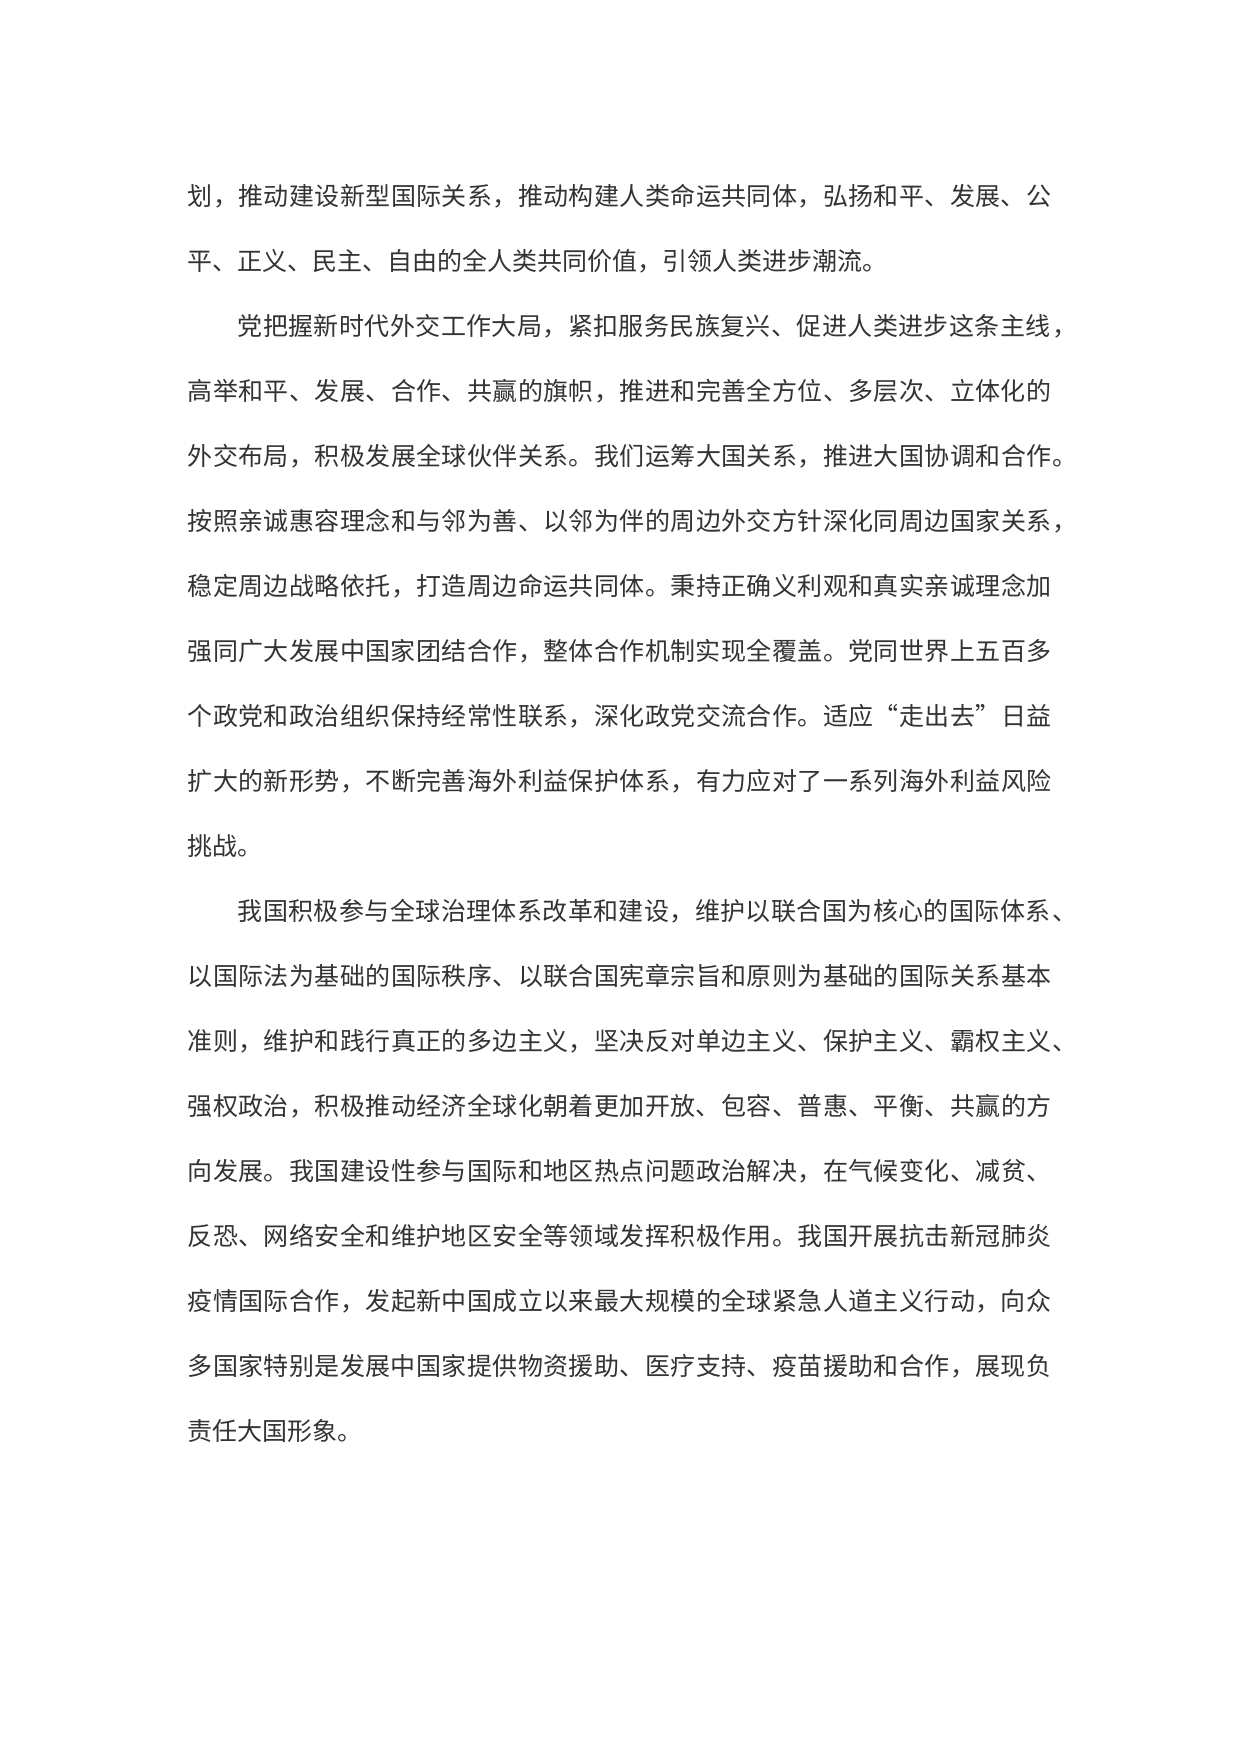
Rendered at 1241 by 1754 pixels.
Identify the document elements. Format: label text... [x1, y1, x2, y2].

text 我国积极参与全球治理体系改革和建设，维护以联合国为核心的国际体系、以国际法为基础的国际秩序、以联合国宪章宗旨和原则为基础的国际关系基本准则，维护和践行真正的多边主义，坚决反对单边主义、保护主义、霸权主义、强权政治，积极推动经济全球化朝着更加开放、包容、普惠、平衡、共赢的方向发展。我国建设性参与国际和地区热点问题政治解决，在气候变化、减贫、反恐、网络安全和维护地区安全等领域发挥积极作用。我国开展抗击新冠肺炎疫情国际合作，发起新中国成立以来最大规模的全球紧急人道主义行动，向众多国家特别是发展中国家提供物资援助、医疗支持、疫苗援助和合作，展现负责任大国形象。 [187, 877, 1053, 1462]
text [187, 162, 1053, 292]
text 党把握新时代外交工作大局，紧扣服务民族复兴、促进人类进步这条主线，高举和平、发展、合作、共赢的旗帜，推进和完善全方位、多层次、立体化的外交布局，积极发展全球伙伴关系。我们运筹大国关系，推进大国协调和合作。按照亲诚惠容理念和与邻为善、以邻为伴的周边外交方针深化同周边国家关系，稳定周边战略依托，打造周边命运共同体。秉持正确义利观和真实亲诚理念加强同广大发展中国家团结合作，整体合作机制实现全覆盖。党同世界上五百多个政党和政治组织保持经常性联系，深化政党交流合作。适应“走出去”日益扩大的新形势，不断完善海外利益保护体系，有力应对了一系列海外利益风险挑战。 [187, 292, 1053, 877]
